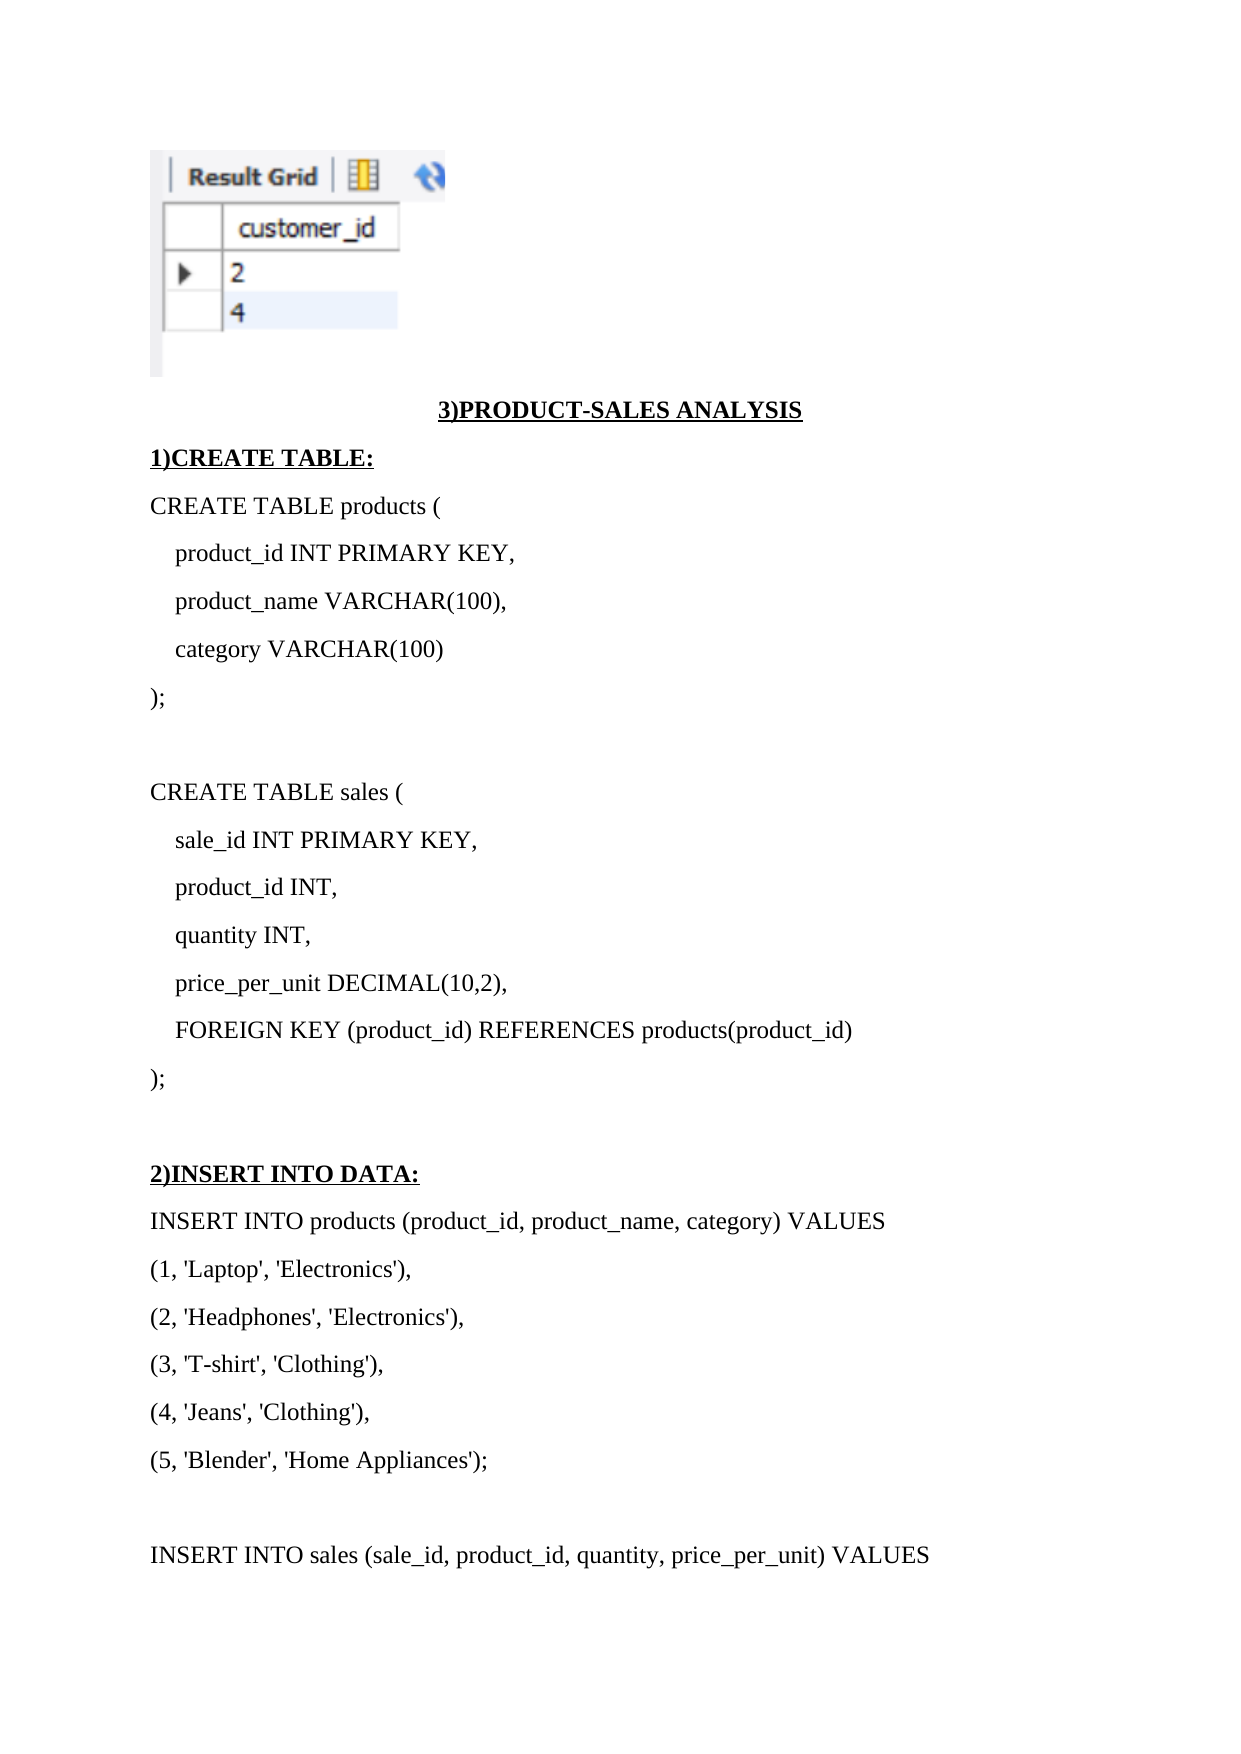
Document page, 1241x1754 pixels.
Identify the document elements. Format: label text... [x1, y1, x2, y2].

text (2, 'Headphones', 'Electronics'), [150, 1302, 1090, 1331]
picture [150, 150, 446, 377]
text 3)PRODUCT-SALES ANALYSIS [150, 395, 1090, 424]
text 1)CREATE TABLE: [150, 443, 1090, 472]
text ); [150, 1063, 1090, 1092]
text INSERT INTO products (product_id, product_name, category) VALUES [150, 1206, 1090, 1235]
text category VARCHAR(100) [150, 634, 1090, 663]
text (4, 'Jeans', 'Clothing'), [150, 1397, 1090, 1426]
text 2)INSERT INTO DATA: [150, 1159, 1090, 1187]
text CREATE TABLE products ( [150, 491, 1090, 519]
text product_id INT, [150, 872, 1090, 901]
text CREATE TABLE sales ( [150, 777, 1090, 806]
text product_id INT PRIMARY KEY, [150, 538, 1090, 567]
text quantity INT, [150, 920, 1090, 949]
text sale_id INT PRIMARY KEY, [150, 825, 1090, 853]
text (1, 'Laptop', 'Electronics'), [150, 1254, 1090, 1283]
text product_name VARCHAR(100), [150, 586, 1090, 615]
text ); [150, 682, 1090, 710]
text (5, 'Blender', 'Home Appliances'); [150, 1445, 1090, 1474]
text (3, 'T-shirt', 'Clothing'), [150, 1349, 1090, 1378]
text INSERT INTO sales (sale_id, product_id, quantity, price_per_unit) VALUES [150, 1540, 1090, 1569]
text FOREIGN KEY (product_id) REFERENCES products(product_id) [150, 1016, 1090, 1044]
text price_per_unit DECIMAL(10,2), [150, 968, 1090, 997]
